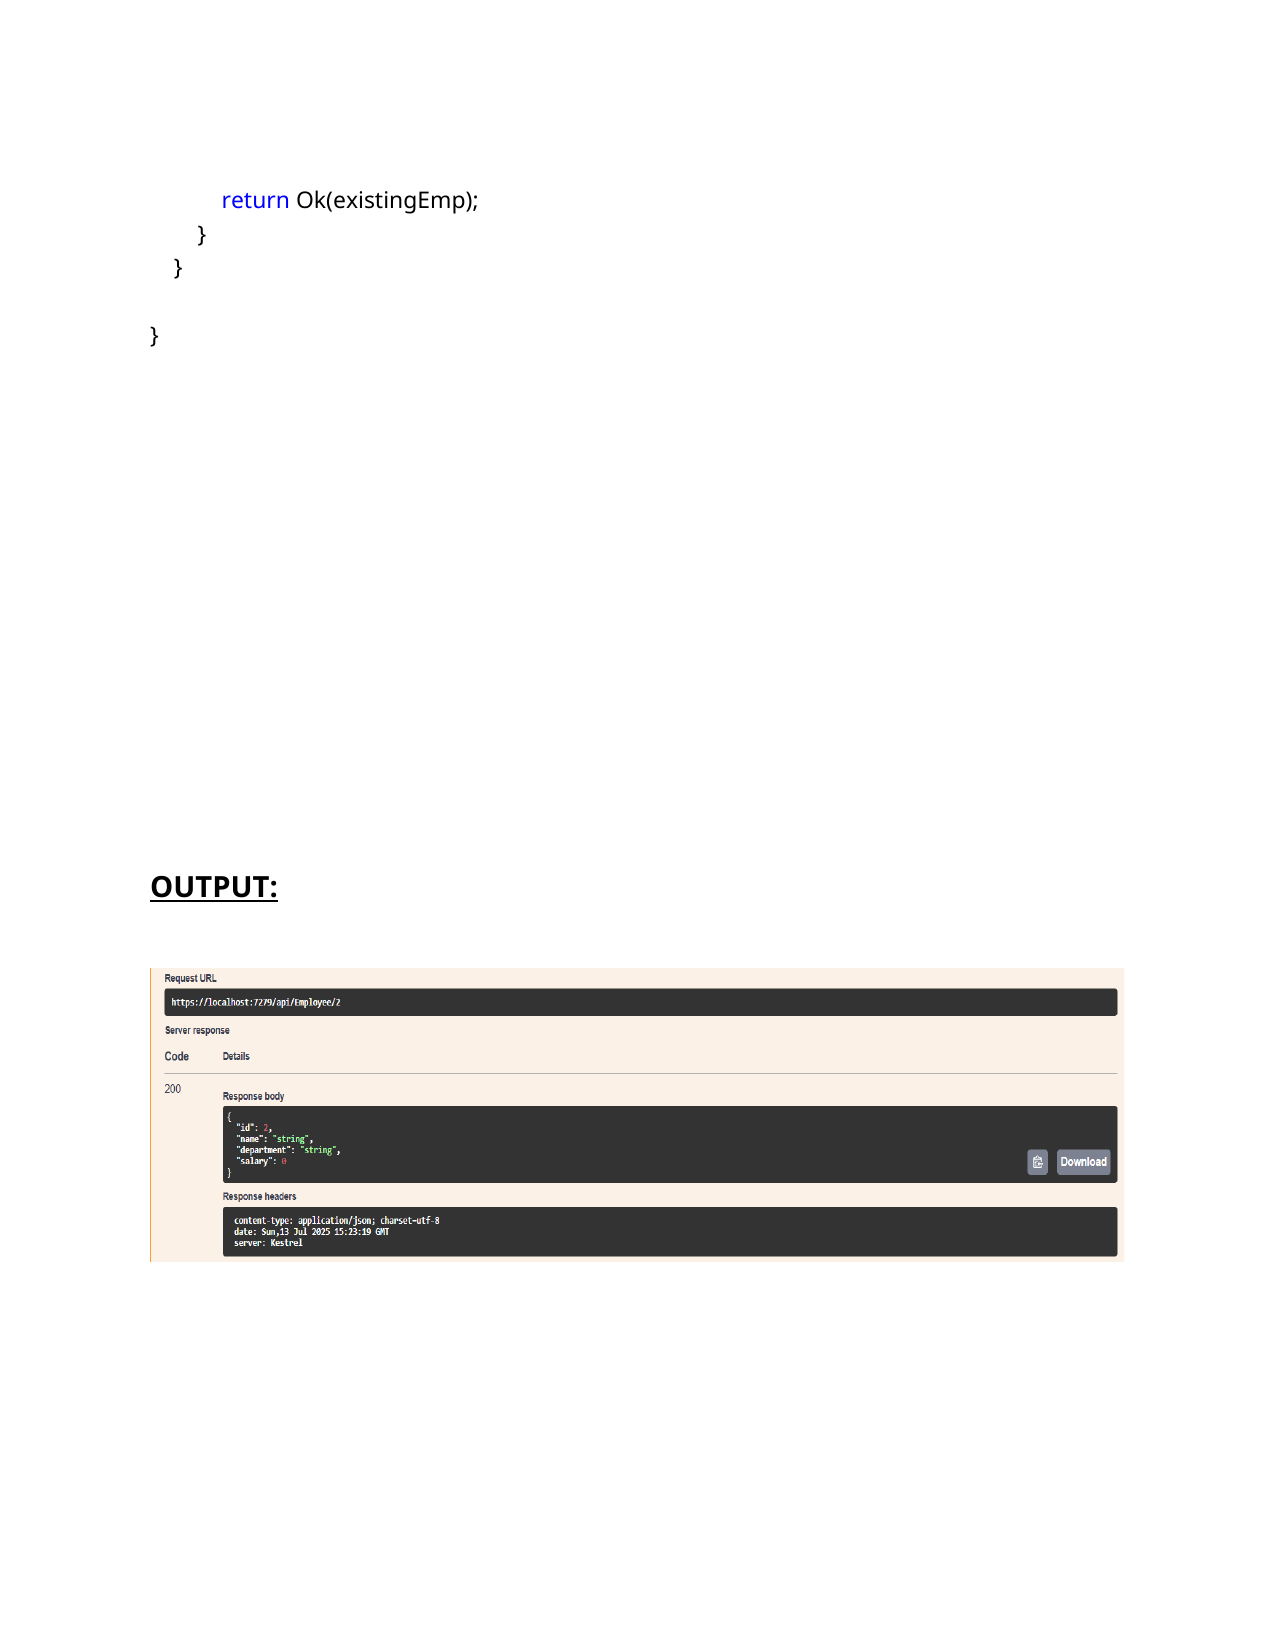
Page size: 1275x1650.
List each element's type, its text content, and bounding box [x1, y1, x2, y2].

text return Ok(existingEmp); [150, 184, 1125, 215]
text } [150, 251, 1125, 282]
picture [150, 968, 1125, 1262]
text } [150, 319, 1125, 350]
text } [150, 217, 1125, 249]
list OUTPUT: [150, 866, 1125, 906]
